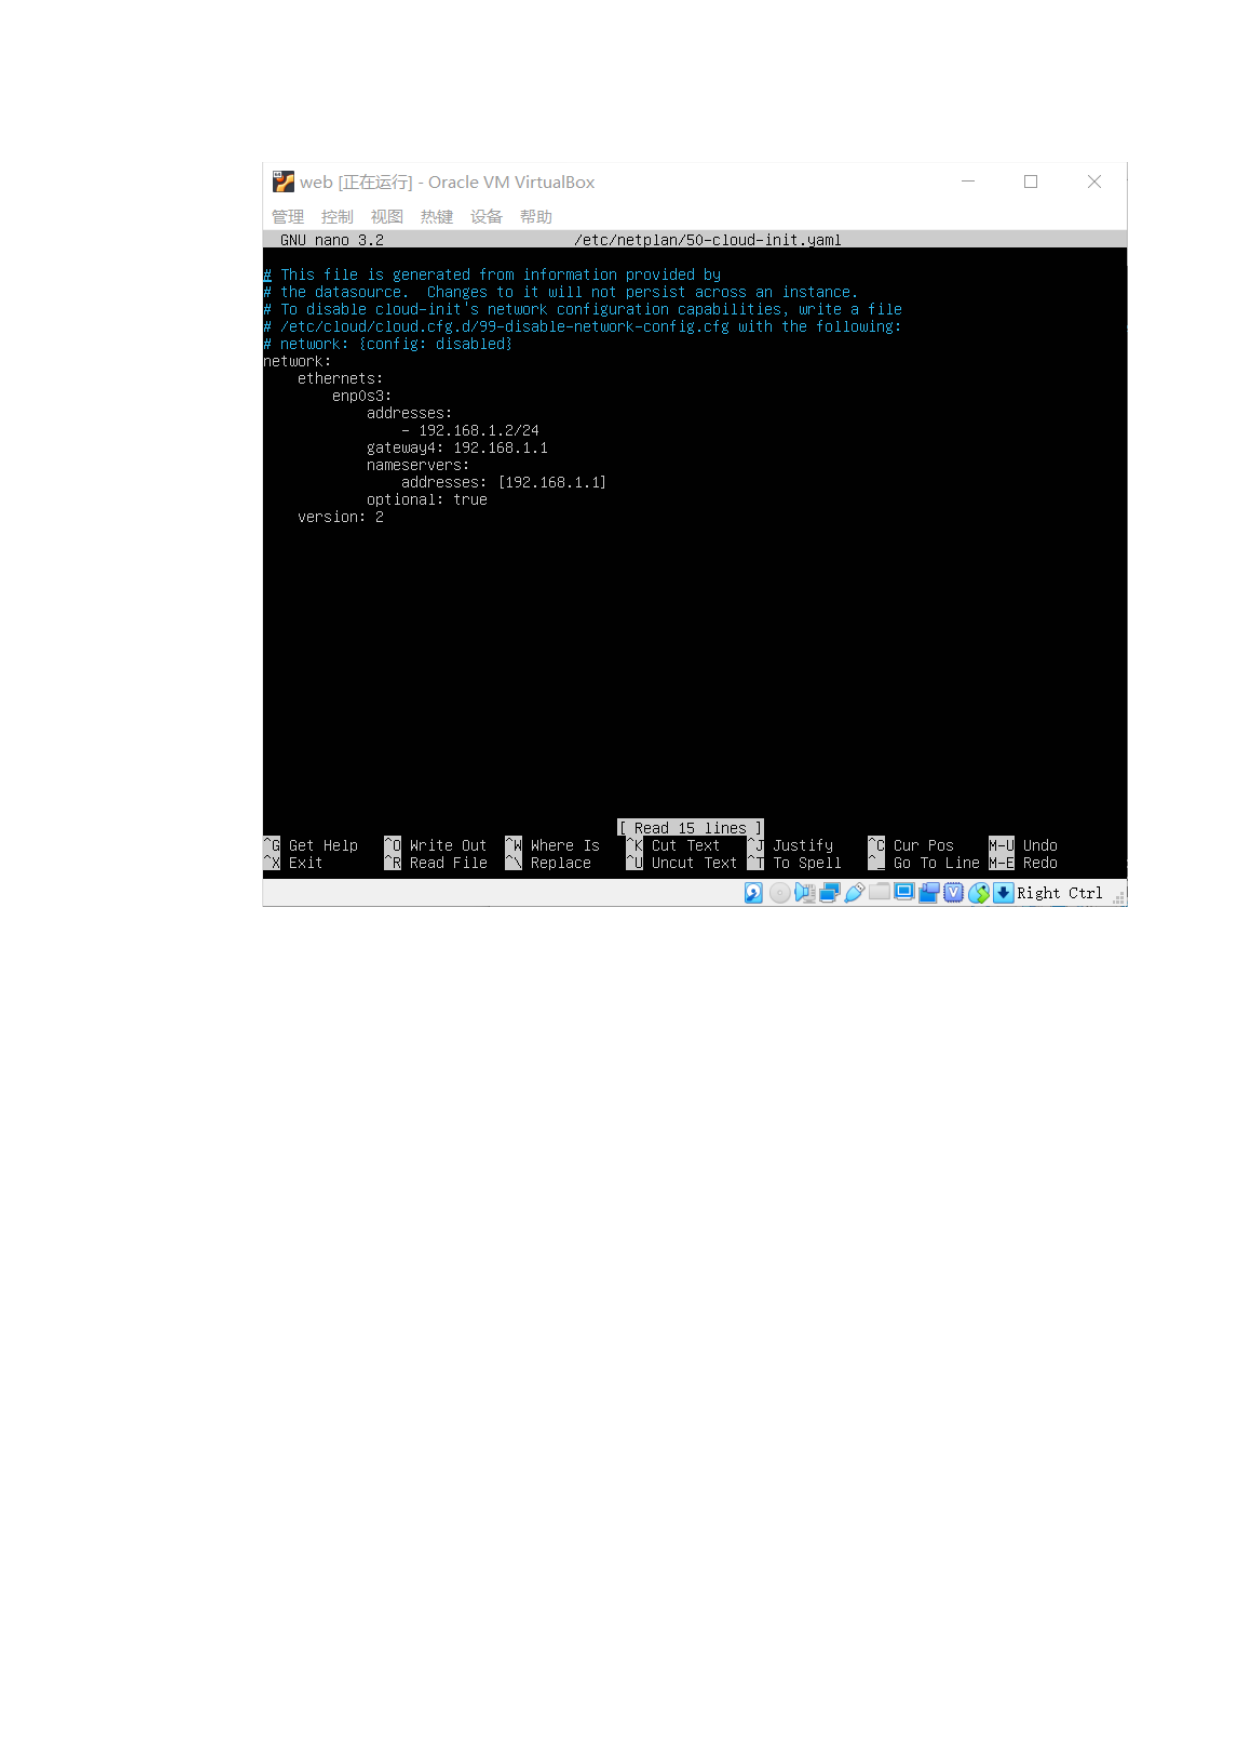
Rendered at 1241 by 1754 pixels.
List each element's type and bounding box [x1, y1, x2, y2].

picture [262, 162, 1128, 907]
